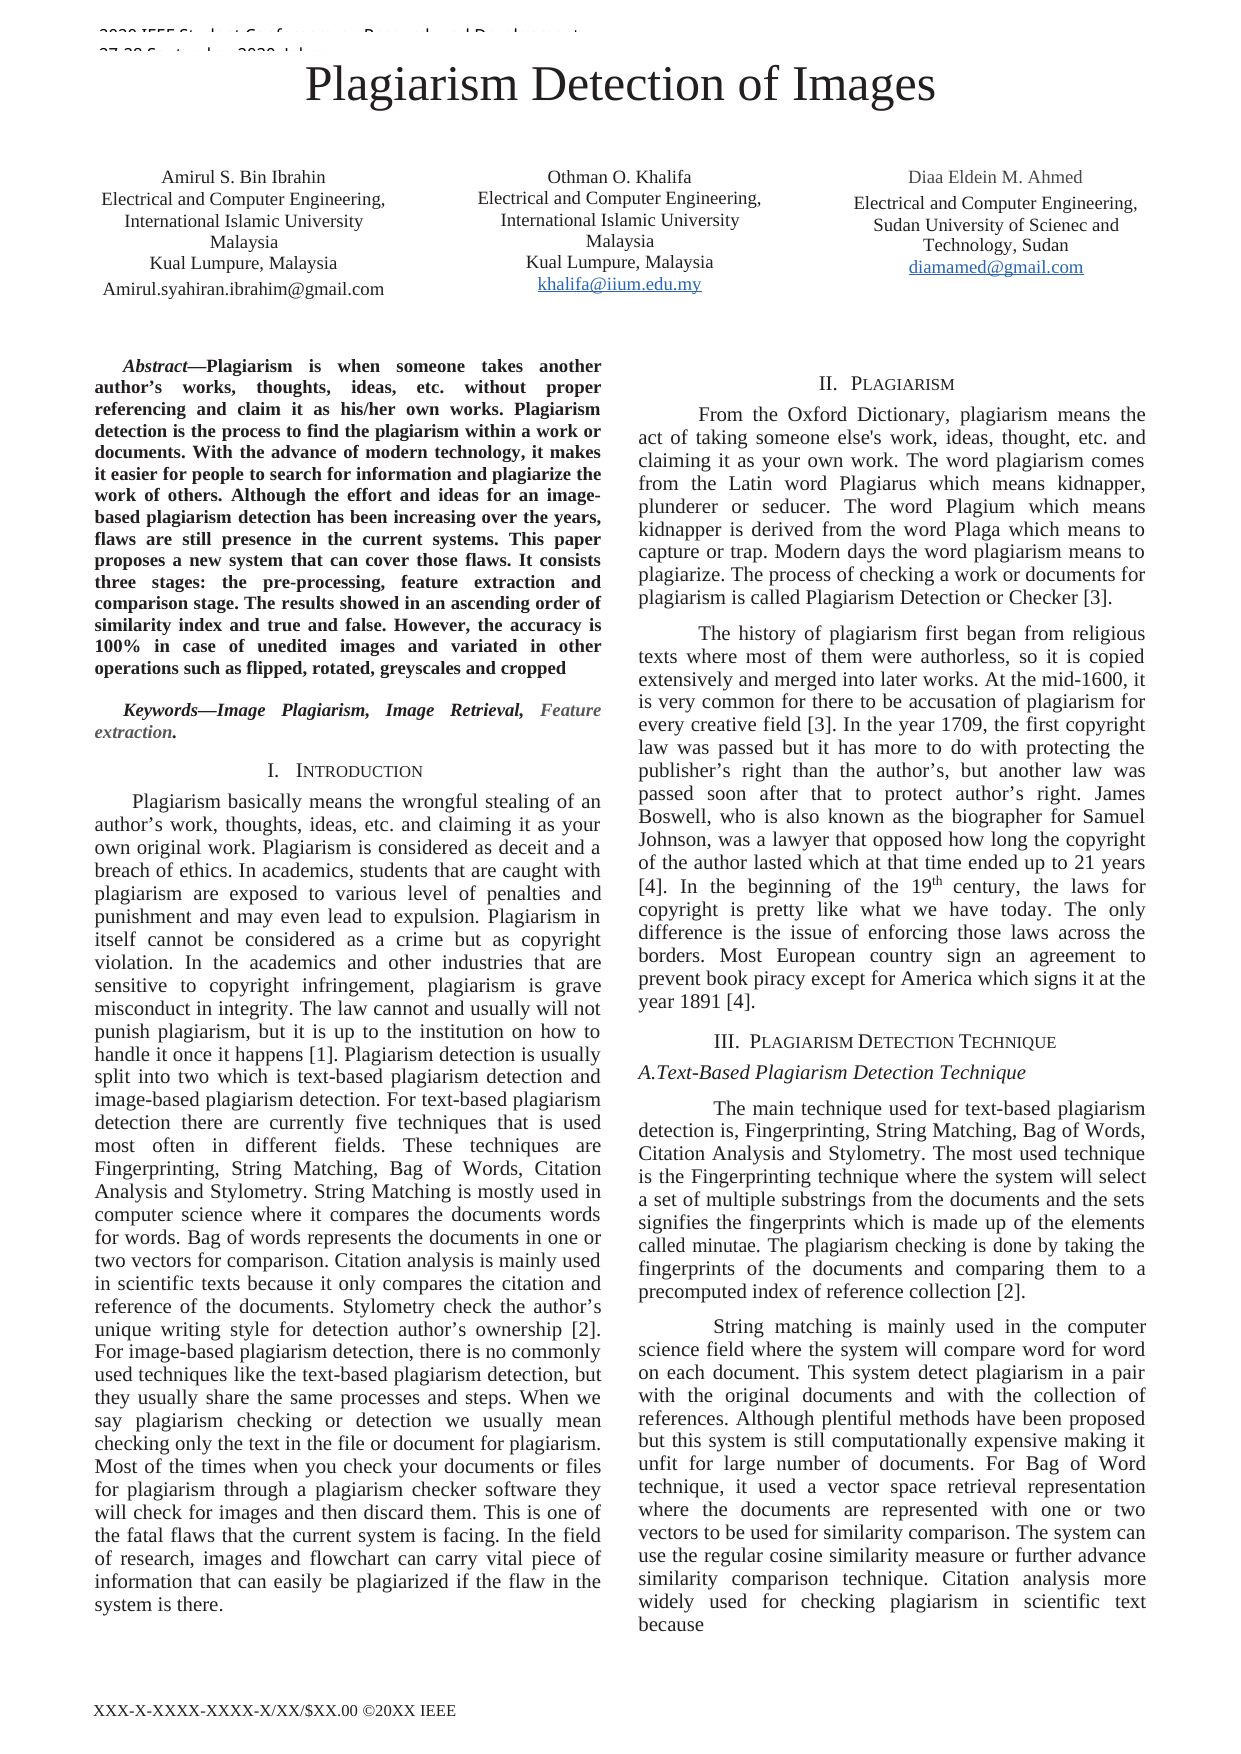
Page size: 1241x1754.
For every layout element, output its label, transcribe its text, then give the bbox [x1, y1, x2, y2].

text International Islamic University Malaysia [500, 209, 740, 252]
text Plagiarism Detection of Images [303, 54, 938, 111]
text Kual Lumpure, Malaysia [123, 253, 364, 274]
text International Islamic University Malaysia [124, 209, 364, 253]
text Plagiarism basically means the wrongful stealing of an author’s work, thoughts, ideas, etc. and claiming it as your own original work. Plagiarism is considered as deceit and a breach of ethics. In academics, students that are caught with plagiarism are exposed to various level of penalties and punishment and may even lead to expulsion. Plagiarism in itself cannot be considered as a crime but as copyright violation. In the academics and other industries that are sensitive to copyright infringement, plagiarism is grave misconduct in integrity. The law cannot and usually will not punish plagiarism, but it is up to the institution on how to handle it once it happens [1]. Plagiarism detection is usually split into two which is text-based plagiarism detection and image-based plagiarism detection. For text-based plagiarism detection there are currently five techniques that is used most often in different fields. These techniques are Fingerprinting, String Matching, Bag of Words, Citation Analysis and Stylometry. String Matching is mostly used in computer science where it compares the documents words for words. Bag of words represents the documents in one or two vectors for comparison. Citation analysis is mainly used in scientific texts because it only compares the citation and reference of the documents. Stylometry check the author’s unique writing style for detection author’s ownership [2]. For image-based plagiarism detection, there is no commonly used techniques like the text-based plagiarism detection, but they usually share the same processes and steps. When we say plagiarism checking or detection we usually mean checking only the text in the file or document for plagiarism. Most of the times when you check your documents or files for plagiarism through a plagiarism checker software they will check for images and then discard them. This is one of the fatal flaws that the current system is facing. In the field of research, images and flowchart can carry vital piece of information that can easily be plagiarized if the flaw in the system is there. [94, 791, 601, 1616]
text The main technique used for text-based plagiarism detection is, Fingerprinting, String Matching, Bag of Words, Citation Analysis and Stylometry. The most used technique is the Fingerprinting technique where the system will select a set of multiple substrings from the documents and the sets signifies the fingerprints which is made up of the elements called minutae. The plagiarism checking is done by taking the fingerprints of the documents and comparing them to a precomputed index of reference collection [2]. [638, 1097, 1146, 1303]
text String matching is mainly used in the computer science field where the system will compare word for word on each document. This system detect plagiarism in a pair with the original documents and with the collection of references. Although plentiful methods have been proposed but this system is still computationally expensive making it unfit for large number of documents. For Bag of Word technique, it used a vector space retrieval representation where the documents are represented with one or two vectors to be used for similarity comparison. The system can use the regular cosine similarity measure or further advance similarity comparison technique. Citation analysis more widely used for checking plagiarism in scientific text because [638, 1315, 1146, 1636]
text The history of plagiarism first began from religious texts where most of them were authorless, so it is copied extensively and merged into later works. At the mid-1600, it is very common for there to be accusation of plagiarism for every creative field [3]. In the year 1709, the first copyright law was passed but it has more to do with protecting the publisher’s right than the author’s, but another law was passed soon after that to protect author’s right. James Boswell, who is also known as the biographer for Samuel Johnson, was a lawyer that opposed how long the copyright of the author lasted which at that time ended up to 21 years [4]. In the beginning of the 19th century, the laws for copyright is pretty like what we have today. The only difference is the issue of enforcing those laws across the borders. Most European country sign an agreement to prevent book piracy except for America which signs it at the year 1891 [4]. [638, 622, 1146, 1013]
text XXX-X-XXXX-XXXX-X/XX/$XX.00 ©20XX IEEE [93, 1701, 460, 1720]
list INTRODUCTION [267, 758, 605, 782]
list PLAGIARISM [818, 371, 1157, 395]
text Amirul S. Bin Ibrahin Electrical and Computer Engineering, [101, 166, 386, 209]
text Othman O. Khalifa Electrical and Computer Engineering, [477, 166, 762, 209]
text Sudan University of Scienec and [872, 217, 1120, 235]
text Kual Lumpure, Malaysia khalifa@iium.edu.my [526, 252, 713, 294]
text Keywords—Image Plagiarism, Image Retrieval, Feature extraction. [94, 699, 601, 742]
text From the Oxford Dictionary, plagiarism means the act of taking someone else's work, ideas, thought, etc. and claiming it as your own work. The word plagiarism comes from the Latin word Plagiarus which means kidnapper, plunderer or seducer. The word Plagium which means kidnapper is derived from the word Plaga which means to capture or trap. Modern days the word plagiarism means to plagiarize. The process of checking a work or documents for plagiarism is called Plagiarism Detection or Checker [3]. [638, 403, 1146, 609]
text A.Text-Based Plagiarism Detection Technique [638, 1060, 1157, 1084]
text Technology, Sudan diamamed@gmail.com [908, 235, 1084, 274]
text Diaa Eldein M. Ahmed Electrical and Computer Engineering, [853, 166, 1138, 213]
text Abstract—Plagiarism is when someone takes another author’s works, thoughts, ideas, etc. without proper referencing and claim it as his/her own works. Plagiarism detection is the process to find the plagiarism within a work or documents. With the advance of modern technology, it makes it easier for people to search for information and plagiarize the work of others. Although the effort and ideas for an image-based plagiarism detection has been increasing over the years, flaws are still presence in the current systems. This paper proposes a new system that can cover those flaws. It consists three stages: the pre-processing, feature extraction and comparison stage. The results showed in an ascending order of similarity index and true and false. However, the accuracy is 100% in case of unedited images and variated in other operations such as flipped, rotated, greyscales and cropped [94, 355, 601, 678]
list PLAGIARISM DETECTION TECHNIQUE [714, 1029, 1157, 1053]
text Amirul.syahiran.ibrahim@gmail.com [100, 278, 387, 300]
